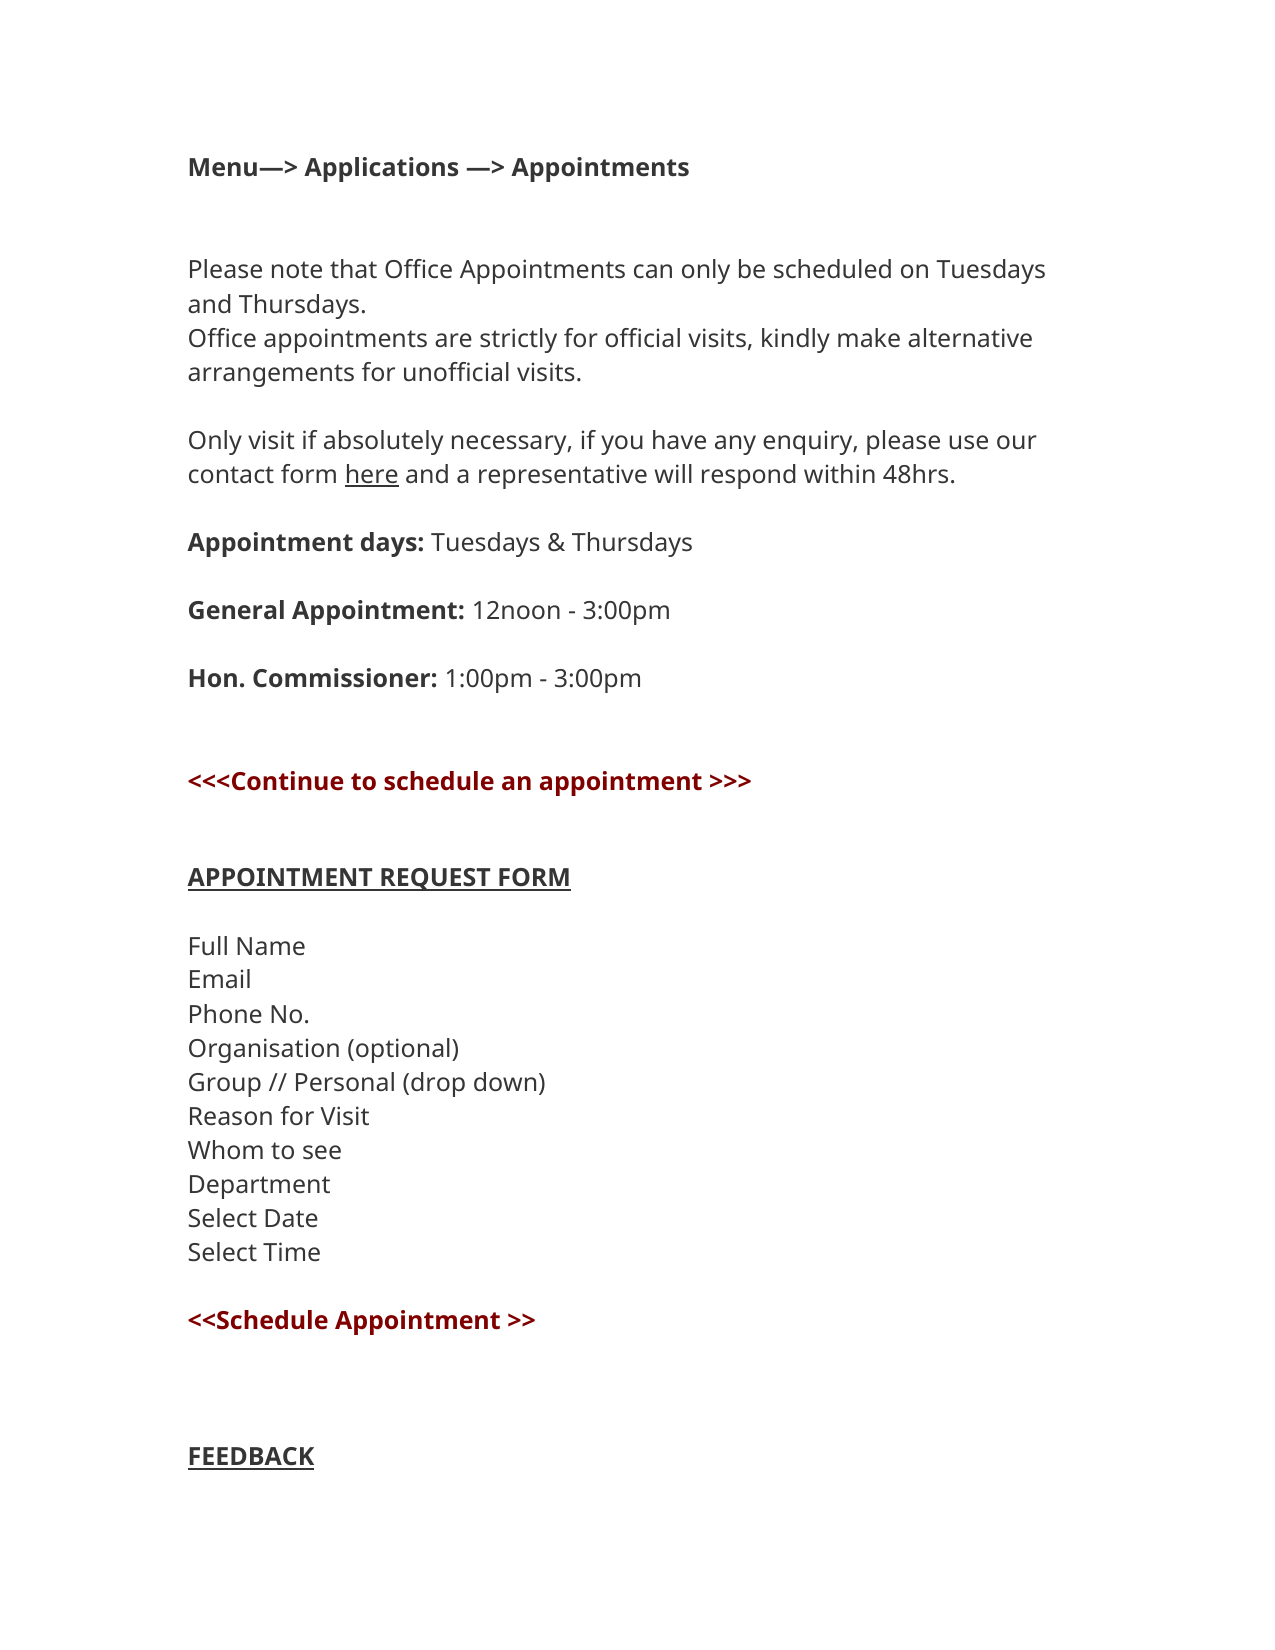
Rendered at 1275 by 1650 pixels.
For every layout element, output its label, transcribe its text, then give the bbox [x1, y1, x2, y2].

text APPOINTMENT REQUEST FORM [187, 860, 1087, 894]
text Select Date [187, 1201, 1087, 1235]
text Reason for Visit [187, 1098, 1087, 1132]
text <<<Continue to schedule an appointment >>> [187, 763, 1087, 797]
text Phone No. [187, 996, 1087, 1030]
text Whom to see [187, 1132, 1087, 1167]
text <<Schedule Appointment >> [187, 1303, 1087, 1337]
text Group // Personal (drop down) [187, 1064, 1087, 1098]
text Please note that Office Appointments can only be scheduled on Tuesdays and Thursdays. [187, 252, 1087, 320]
text Full Name [187, 928, 1087, 962]
text Only visit if absolutely necessary, if you have any enquiry, please use our contact form here and a representative will respond within 48hrs. [187, 422, 1087, 491]
text Email [187, 962, 1087, 996]
text Select Time [187, 1235, 1087, 1269]
text Organisation (optional) [187, 1030, 1087, 1064]
text Appointment days: Tuesdays & Thursdays [187, 525, 1087, 559]
text FEEDBACK [187, 1439, 1087, 1473]
text Menu—> Applications —> Appointments [187, 150, 1087, 184]
text Hon. Commissioner: 1:00pm - 3:00pm [187, 661, 1087, 695]
text Department [187, 1167, 1087, 1201]
text Office appointments are strictly for official visits, kindly make alternative arrangements for unofficial visits. [187, 320, 1087, 388]
text General Appointment: 12noon - 3:00pm [187, 593, 1087, 627]
